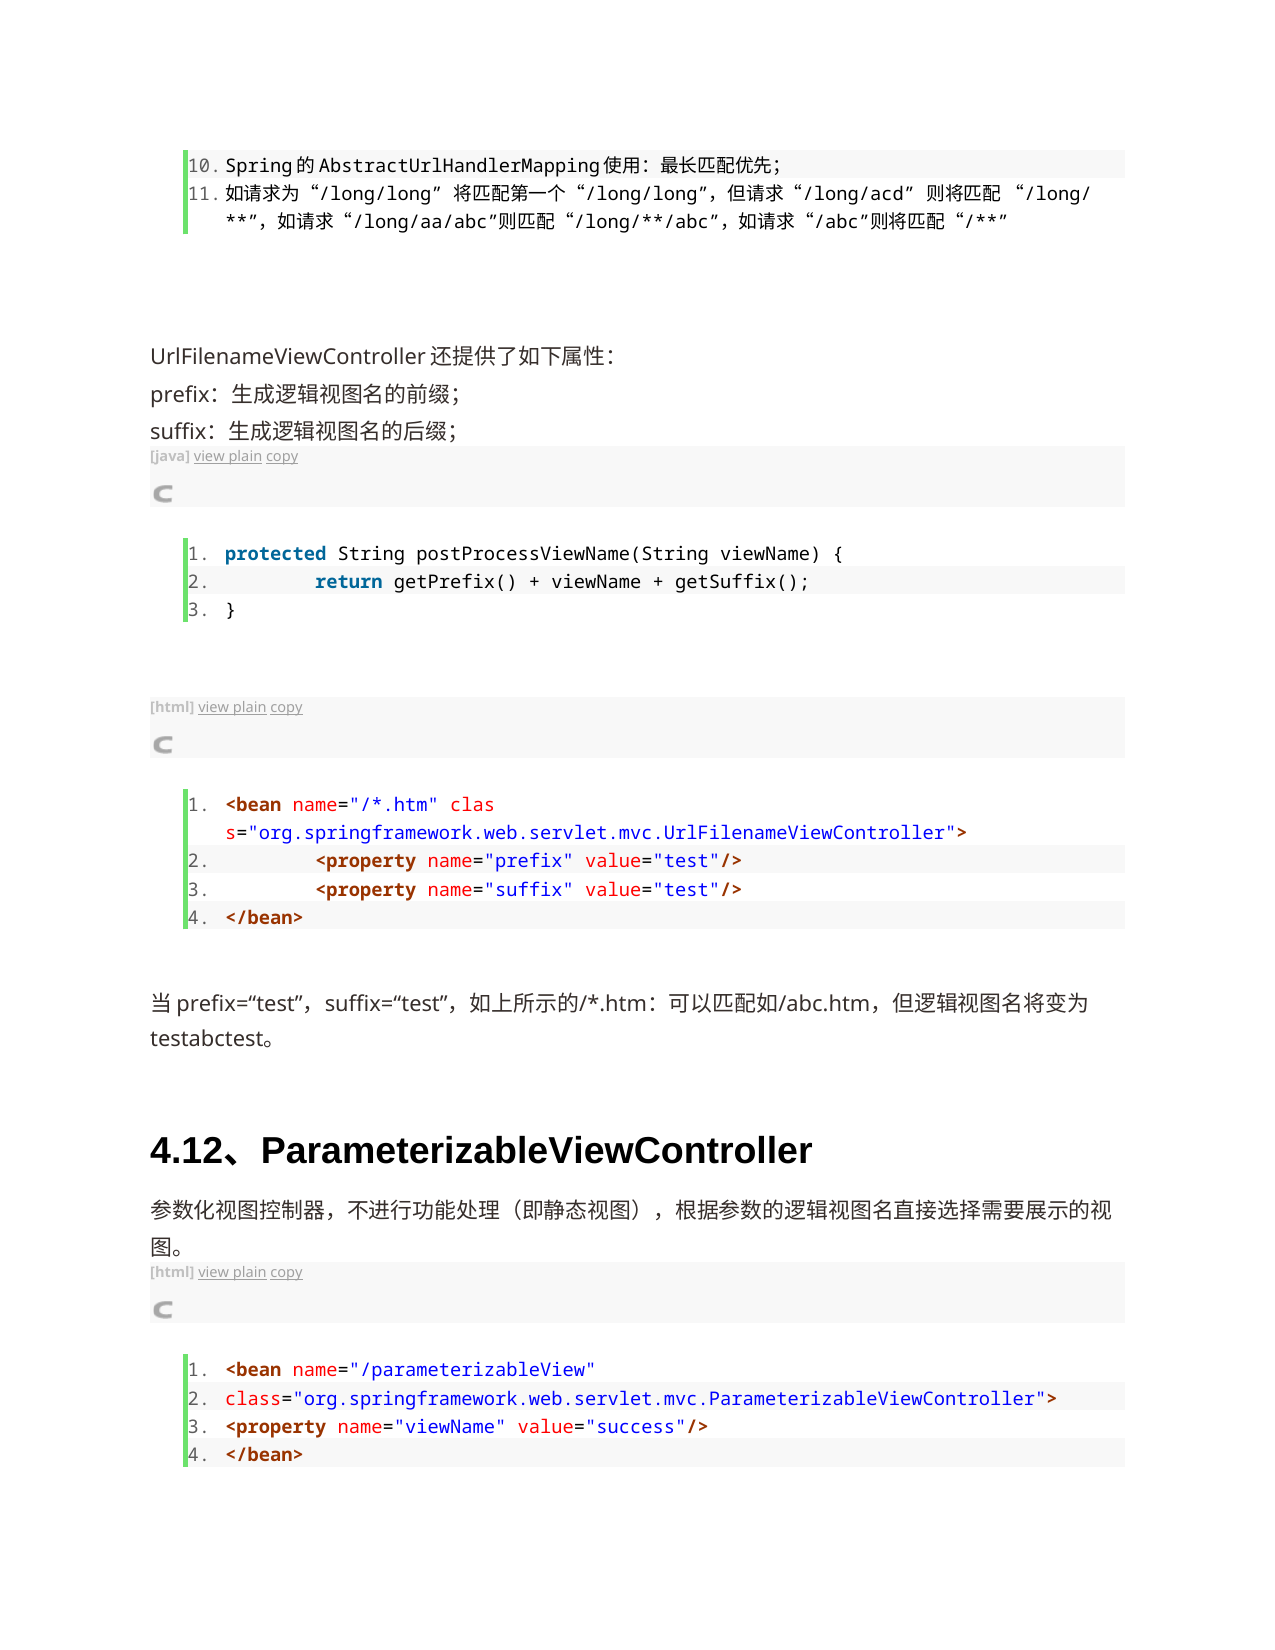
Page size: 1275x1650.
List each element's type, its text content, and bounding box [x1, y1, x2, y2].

picture [153, 1300, 173, 1319]
list } [188, 594, 1125, 622]
subtitle 4.12、ParameterizableViewController [150, 1120, 1125, 1174]
list return getPrefix() + viewName + getSuffix(); [188, 566, 1125, 594]
text [html] view plain copy [150, 697, 1125, 717]
list <bean name="/parameterizableView" [188, 1354, 1125, 1382]
text prefix：生成逻辑视图名的前缀； [150, 371, 1125, 408]
text UrlFilenameViewController还提供了如下属性： [150, 333, 1125, 371]
text 参数化视图控制器，不进行功能处理（即静态视图），根据参数的逻辑视图名直接选择需要展示的视图。 [150, 1187, 1125, 1262]
picture [153, 735, 173, 754]
list Spring的AbstractUrlHandlerMapping使用：最长匹配优先； [188, 150, 1125, 178]
list <property name="suffix" value="test"/> [188, 873, 1125, 901]
list </bean> [188, 1438, 1125, 1467]
picture [153, 484, 173, 503]
list </bean> [188, 901, 1125, 929]
text 当prefix=“test”，suffix=“test”，如上所示的/*.htm：可以匹配如/abc.htm，但逻辑视图名将变为testabctest。 [150, 959, 1125, 1052]
text [html] view plain copy [150, 1262, 1125, 1282]
list <bean name="/*.htm" class="org.springframework.web.servlet.mvc.UrlFilenameViewController"> [188, 789, 1125, 845]
list <property name="viewName" value="success"/> [188, 1410, 1125, 1438]
text suffix：生成逻辑视图名的后缀； [150, 408, 1125, 446]
list 如请求为“/long/long” 将匹配第一个“/long/long”，但请求“/long/acd” 则将匹配 “/long/**”，如请求“/long/aa/abc”则匹配“/long/**/abc”，如请求“/abc”则将匹配“/**” [188, 178, 1125, 234]
list protected String postProcessViewName(String viewName) { [188, 538, 1125, 566]
list class="org.springframework.web.servlet.mvc.ParameterizableViewController"> [188, 1382, 1125, 1410]
list <property name="prefix" value="test"/> [188, 845, 1125, 873]
text [java] view plain copy [150, 446, 1125, 466]
